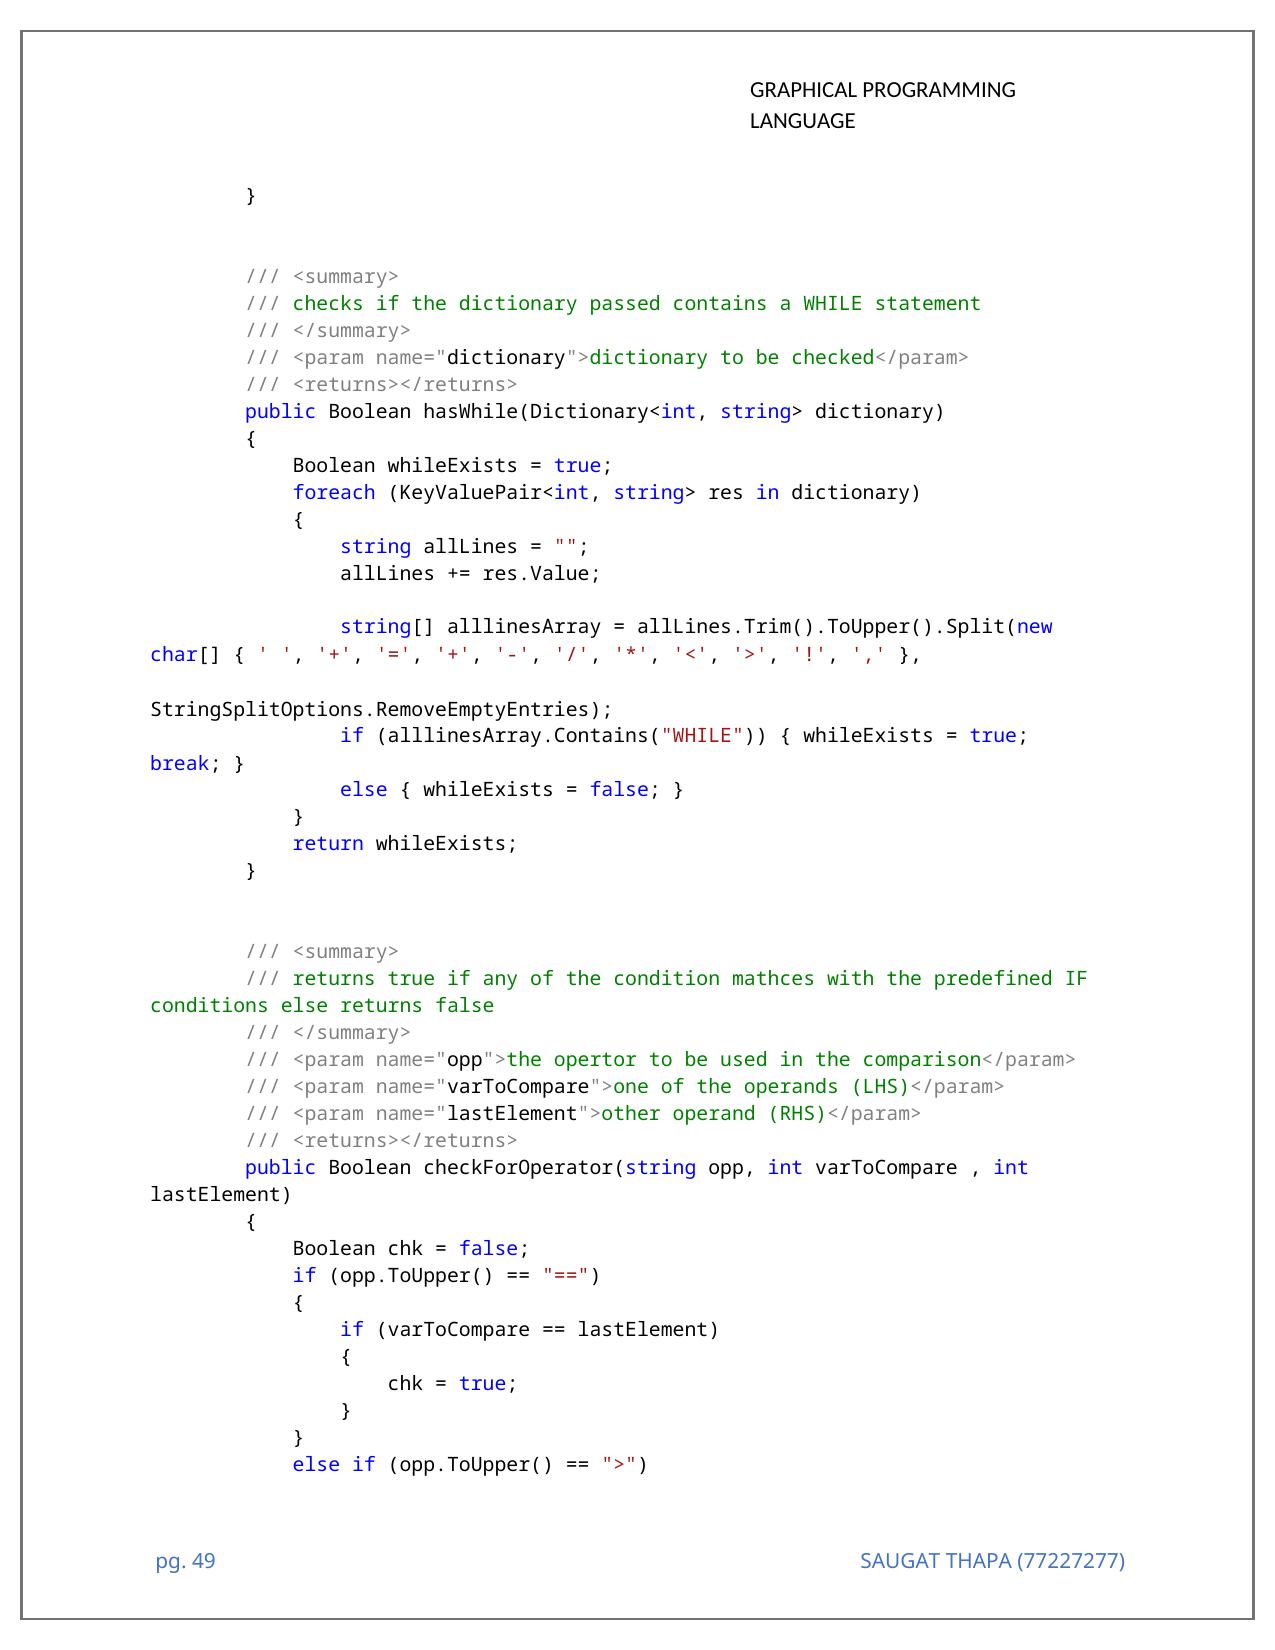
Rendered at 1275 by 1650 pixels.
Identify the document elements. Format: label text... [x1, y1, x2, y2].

text { [150, 1288, 1125, 1315]
text } [150, 1396, 1125, 1423]
text allLines += res.Value; [150, 559, 1125, 586]
text } [150, 803, 1125, 830]
text foreach (KeyValuePair<int, string> res in dictionary) [150, 478, 1125, 505]
text if (varToCompare == lastElement) [150, 1315, 1125, 1342]
text Boolean chk = false; [150, 1234, 1125, 1261]
text public Boolean checkForOperator(string opp, int varToCompare , int lastElement) [150, 1153, 1125, 1207]
text Boolean whileExists = true; [150, 451, 1125, 478]
text /// <returns></returns> [150, 370, 1125, 397]
text { [150, 1207, 1125, 1234]
text { [150, 424, 1125, 451]
text /// </summary> [150, 1018, 1125, 1046]
text public Boolean hasWhile(Dictionary<int, string> dictionary) [150, 397, 1125, 424]
text /// <summary> [150, 938, 1125, 964]
text { [150, 505, 1125, 532]
text StringSplitOptions.RemoveEmptyEntries); [150, 667, 1125, 722]
text } [150, 857, 1125, 884]
text if (alllinesArray.Contains("WHILE")) { whileExists = true; break; } [150, 722, 1125, 776]
text string allLines = ""; [150, 532, 1125, 559]
text /// <returns></returns> [150, 1126, 1125, 1153]
text /// <param name="opp">the opertor to be used in the comparison</param> [150, 1046, 1125, 1072]
text string[] alllinesArray = allLines.Trim().ToUpper().Split(new char[] { ' ', '+', '=', '+', '-', '/', '*', '<', '>', '!', ',' }, [150, 613, 1125, 667]
text /// </summary> [150, 316, 1125, 343]
text /// <param name="varToCompare">one of the operands (LHS)</param> [150, 1072, 1125, 1099]
text chk = true; [150, 1369, 1125, 1396]
text /// <param name="dictionary">dictionary to be checked</param> [150, 343, 1125, 370]
text } [150, 1423, 1125, 1450]
text return whileExists; [150, 830, 1125, 857]
text /// <summary> [150, 262, 1125, 289]
text /// returns true if any of the condition mathces with the predefined IF conditions else returns false [150, 964, 1125, 1018]
text if (opp.ToUpper() == "==") [150, 1261, 1125, 1288]
text /// checks if the dictionary passed contains a WHILE statement [150, 289, 1125, 316]
text /// <param name="lastElement">other operand (RHS)</param> [150, 1099, 1125, 1126]
text { [150, 1342, 1125, 1369]
text else { whileExists = false; } [150, 776, 1125, 803]
text else if (opp.ToUpper() == ">") [150, 1450, 1125, 1477]
text } [150, 181, 1125, 208]
